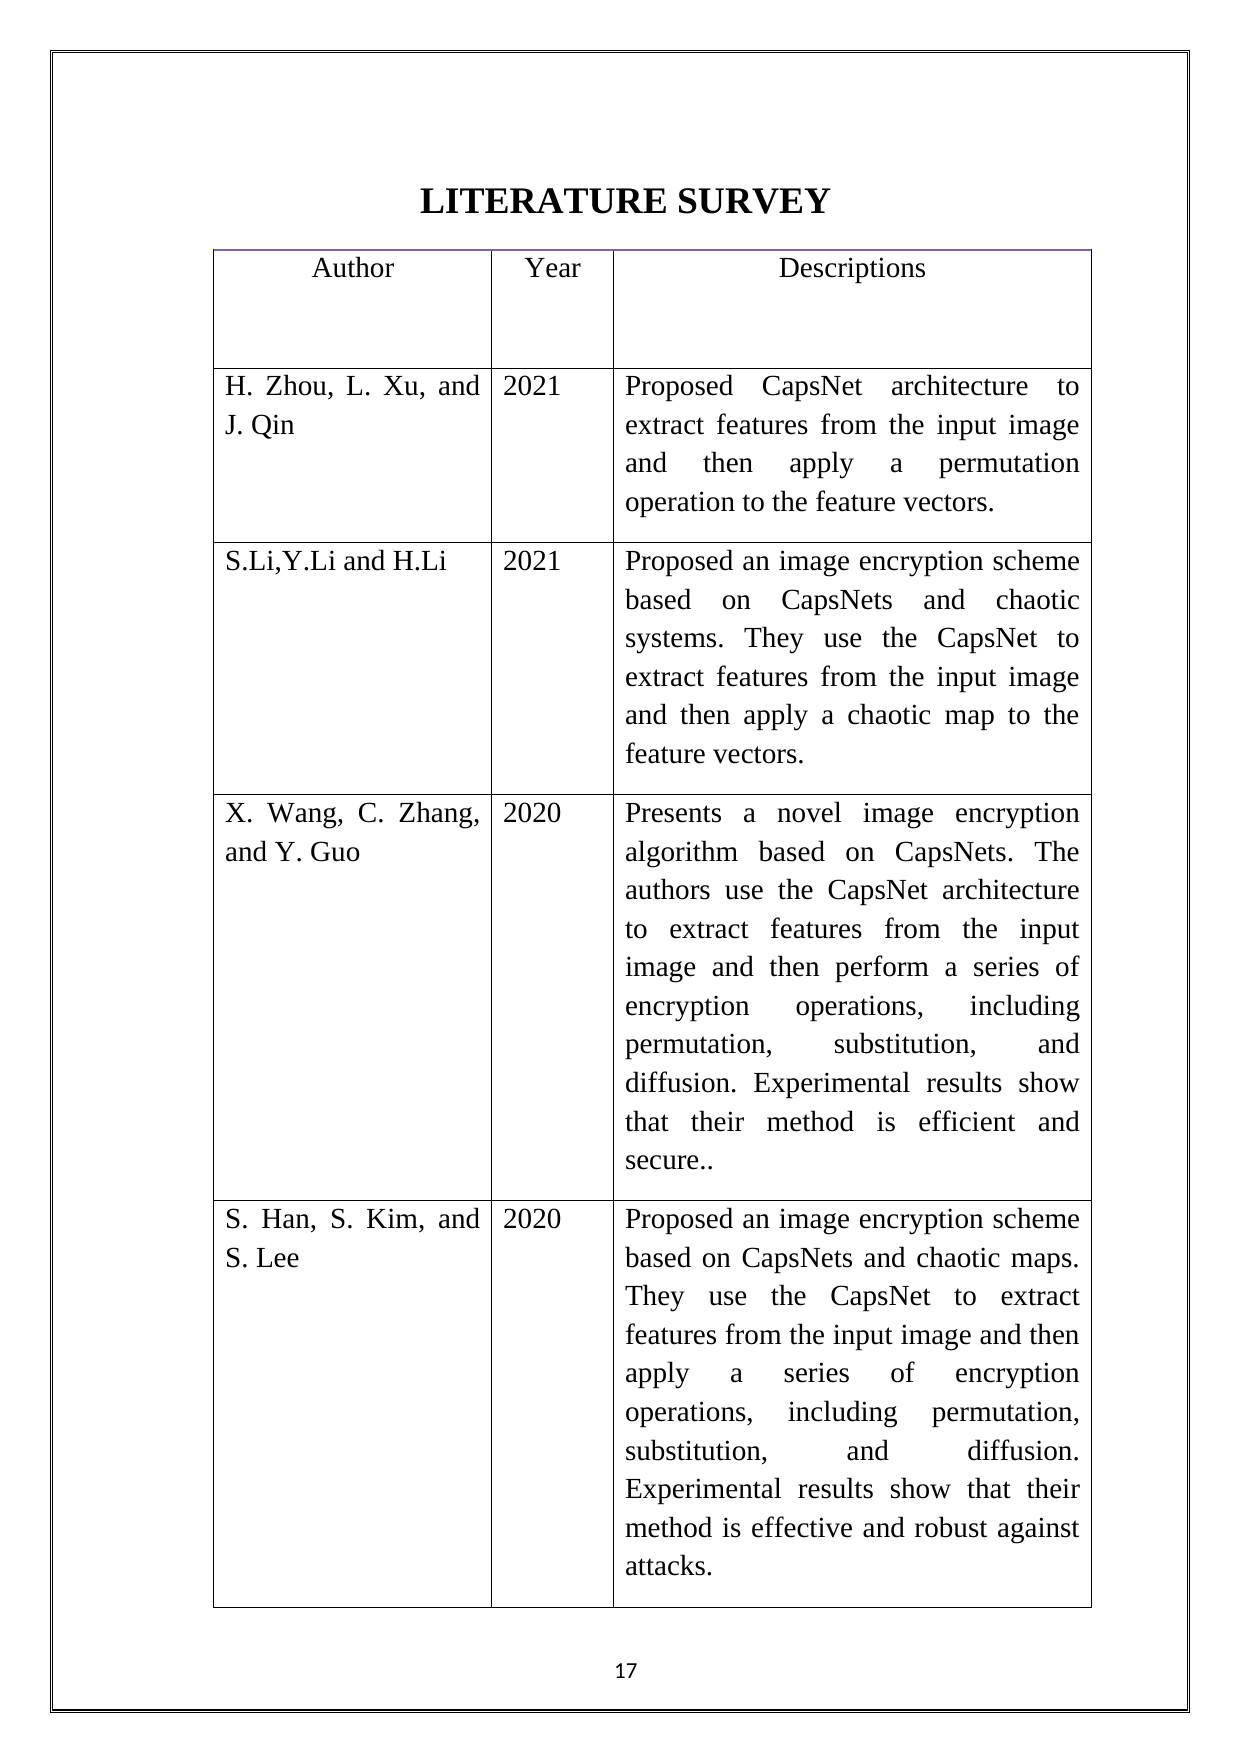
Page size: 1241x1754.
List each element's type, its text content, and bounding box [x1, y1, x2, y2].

table_cell 2020 [492, 1201, 613, 1607]
table_cell Proposed an image encryption scheme based on CapsNets and chaotic systems. They use the CapsNet to extract features from the input image and then apply a chaotic map to the feature vectors. [614, 543, 1091, 794]
table_cell H. Zhou, L. Xu, and J. Qin [214, 369, 491, 542]
table_header Author [214, 251, 491, 367]
table_cell Proposed an image encryption scheme based on CapsNets and chaotic maps. They use the CapsNet to extract features from the input image and then apply a series of encryption operations, including permutation, substitution, and diffusion. Experimental results show that their method is effective and robust against attacks. [614, 1201, 1091, 1607]
table_header Year [492, 251, 613, 367]
table_cell 2021 [492, 369, 613, 542]
table_cell X. Wang, C. Zhang, and Y. Guo [214, 795, 491, 1200]
table_cell S.Li,Y.Li and H.Li [214, 543, 491, 794]
text LITERATURE SURVEY [75, 178, 1176, 221]
table_cell Proposed CapsNet architecture to extract features from the input image and then apply a permutation operation to the feature vectors. [614, 369, 1091, 542]
table_cell 2021 [492, 543, 613, 794]
table_cell 2020 [492, 795, 613, 1200]
table_header Descriptions [614, 251, 1091, 367]
table_cell Presents a novel image encryption algorithm based on CapsNets. The authors use the CapsNet architecture to extract features from the input image and then perform a series of encryption operations, including permutation, substitution, and diffusion. Experimental results show that their method is efficient and secure.. [614, 795, 1091, 1200]
table_cell S. Han, S. Kim, and S. Lee [214, 1201, 491, 1607]
